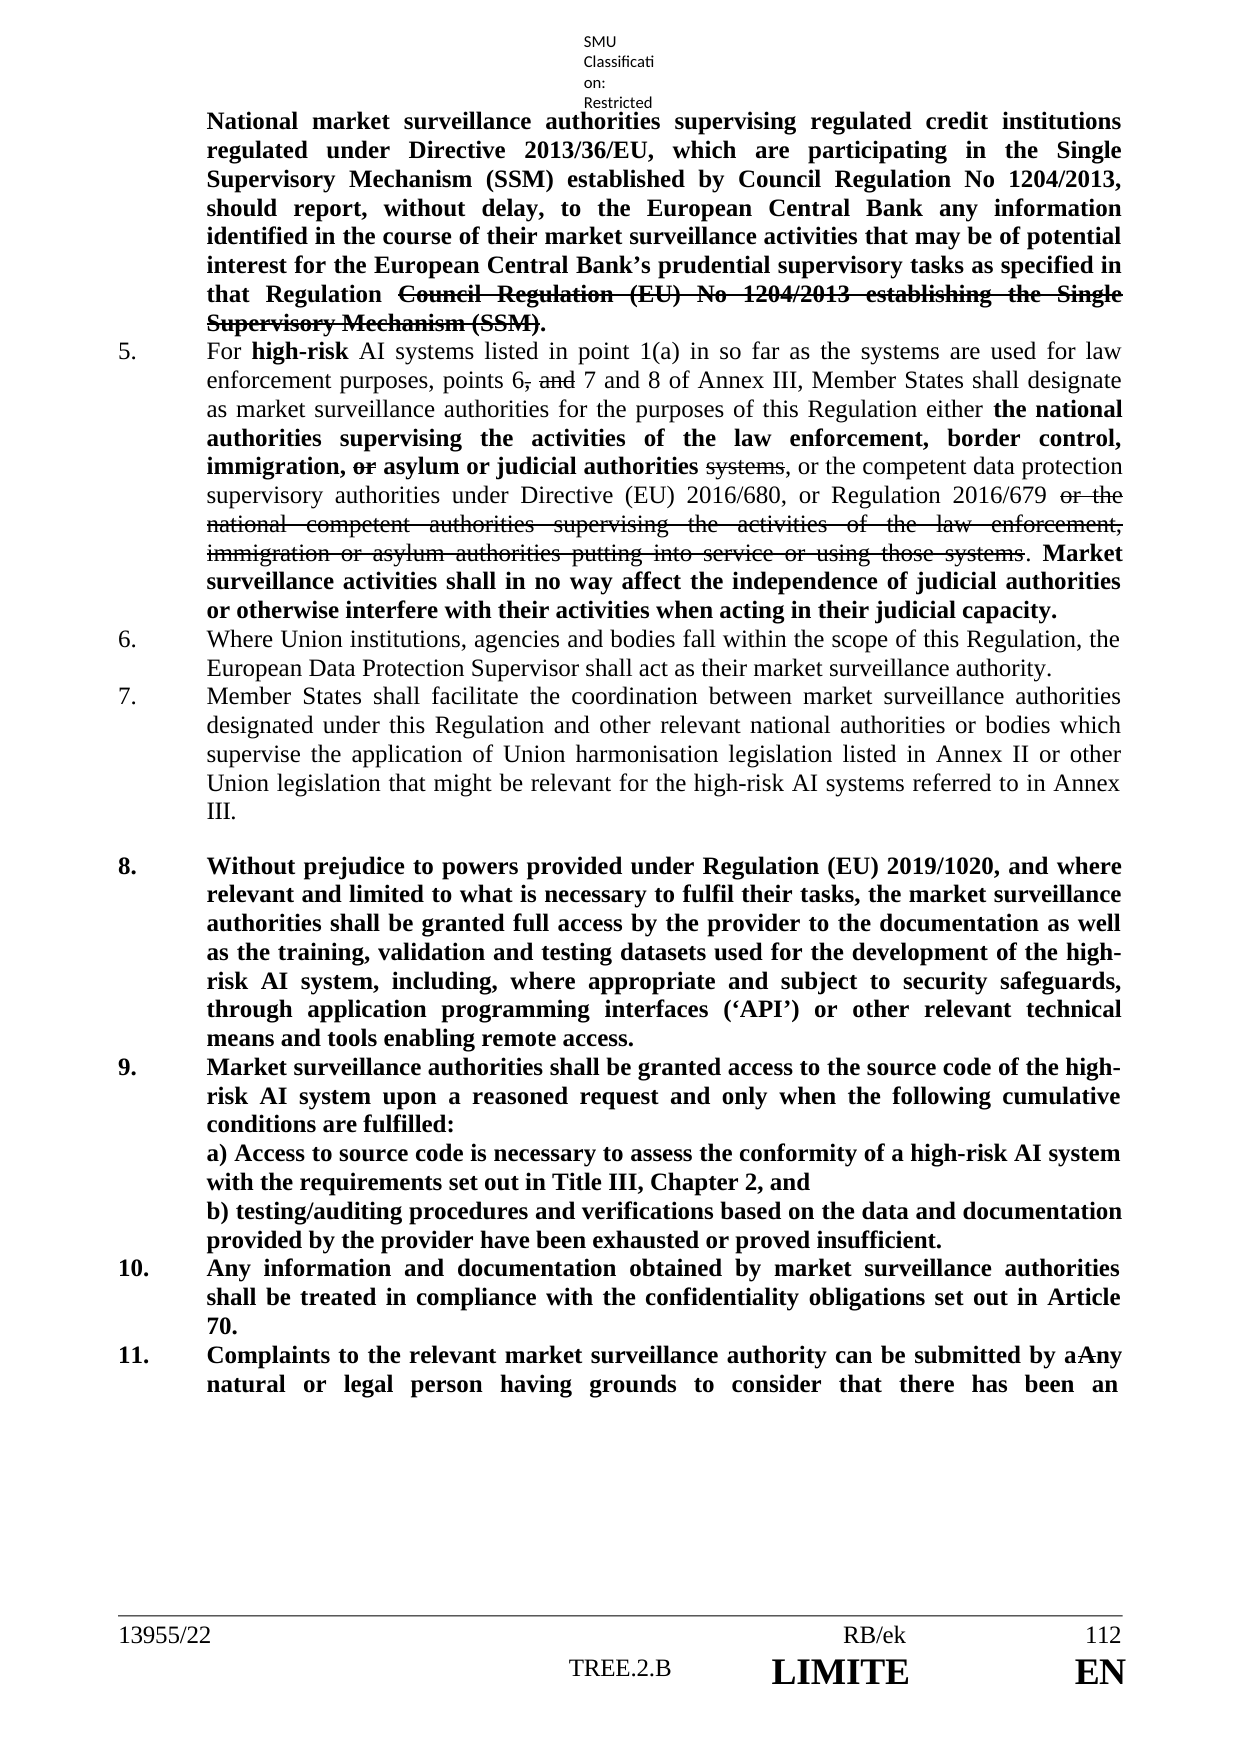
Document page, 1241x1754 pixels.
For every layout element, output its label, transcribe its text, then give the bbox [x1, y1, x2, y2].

list Without prejudice to powers provided under Regulation (EU) 2019/1020, and where relevant and limited to what is necessary to fulfil their tasks, the market surveillance authorities shall be granted full access by the provider to the documentation as well as the training, validation and testing datasets used for the development of the high- risk AI system, including, where appropriate and subject to security safeguards, through application programming interfaces (‘API’) or other relevant technical means and tools enabling remote access. [118, 851, 1123, 1052]
list Where Union institutions, agencies and bodies fall within the scope of this Regulation, the European Data Protection Supervisor shall act as their market surveillance authority. [118, 624, 1122, 681]
list Any information and documentation obtained by market surveillance authorities shall be treated in compliance with the confidentiality obligations set out in Article 70. [118, 1253, 1121, 1340]
list Market surveillance authorities shall be granted access to the source code of the high- risk AI system upon a reasoned request and only when the following cumulative conditions are fulfilled: [118, 1052, 1122, 1138]
list Access to source code is necessary to assess the conformity of a high-risk AI system with the requirements set out in Title III, Chapter 2, and [206, 1138, 1123, 1196]
list Complaints to the relevant market surveillance authority can be submitted by aAny natural or legal person having grounds to consider that there has been an [118, 1340, 1122, 1397]
text National market surveillance authorities supervising regulated credit institutions regulated under Directive 2013/36/EU, which are participating in the Single Supervisory Mechanism (SSM) established by Council Regulation No 1204/2013, should report, without delay, to the European Central Bank any information identified in the course of their market surveillance activities that may be of potential interest for the European Central Bank’s prudential supervisory tasks as specified in that Regulation Council Regulation (EU) No 1204/2013 establishing the Single Supervisory Mechanism (SSM). [206, 106, 1123, 336]
list Member States shall facilitate the coordination between market surveillance authorities designated under this Regulation and other relevant national authorities or bodies which supervise the application of Union harmonisation legislation listed in Annex II or other Union legislation that might be relevant for the high-risk AI systems referred to in Annex III. [118, 681, 1122, 825]
list testing/auditing procedures and verifications based on the data and documentation provided by the provider have been exhausted or proved insufficient. [206, 1196, 1122, 1253]
list For high-risk AI systems listed in point 1(a) in so far as the systems are used for law enforcement purposes, points 6, and 7 and 8 of Annex III, Member States shall designate as market surveillance authorities for the purposes of this Regulation either the national authorities supervising the activities of the law enforcement, border control, immigration, or asylum or judicial authorities systems, or the competent data protection supervisory authorities under Directive (EU) 2016/680, or Regulation 2016/679 or the national competent authorities supervising the activities of the law enforcement, immigration or asylum authorities putting into service or using those systems. Market surveillance activities shall in no way affect the independence of judicial authorities or otherwise interfere with their activities when acting in their judicial capacity. [118, 336, 1123, 624]
